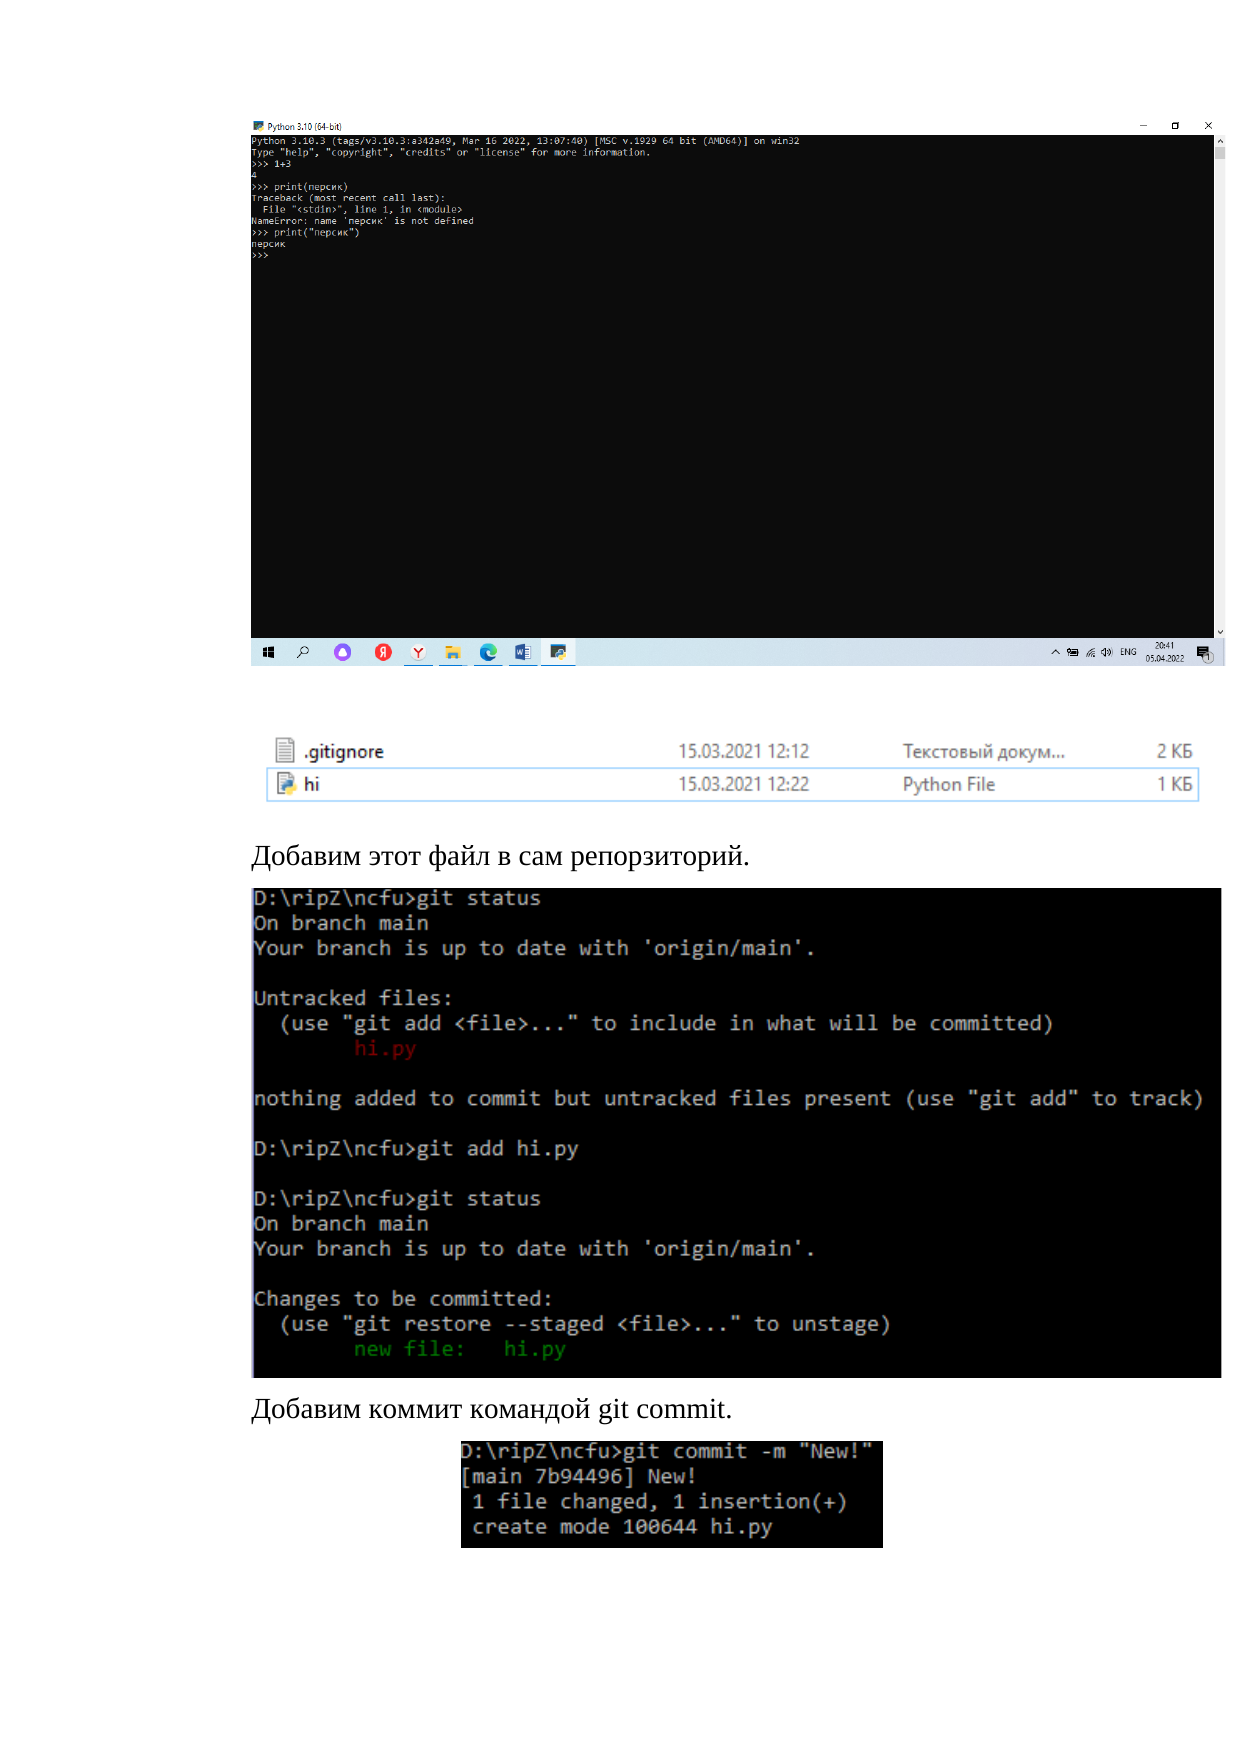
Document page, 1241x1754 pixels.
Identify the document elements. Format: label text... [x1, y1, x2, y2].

list Добавим этот файл в сам репорзиторий. [177, 838, 1093, 871]
picture [461, 1441, 883, 1548]
picture [251, 730, 1226, 824]
picture [251, 118, 1226, 666]
list Добавим коммит командой git commit. [177, 1391, 1093, 1425]
picture [251, 888, 1222, 1378]
